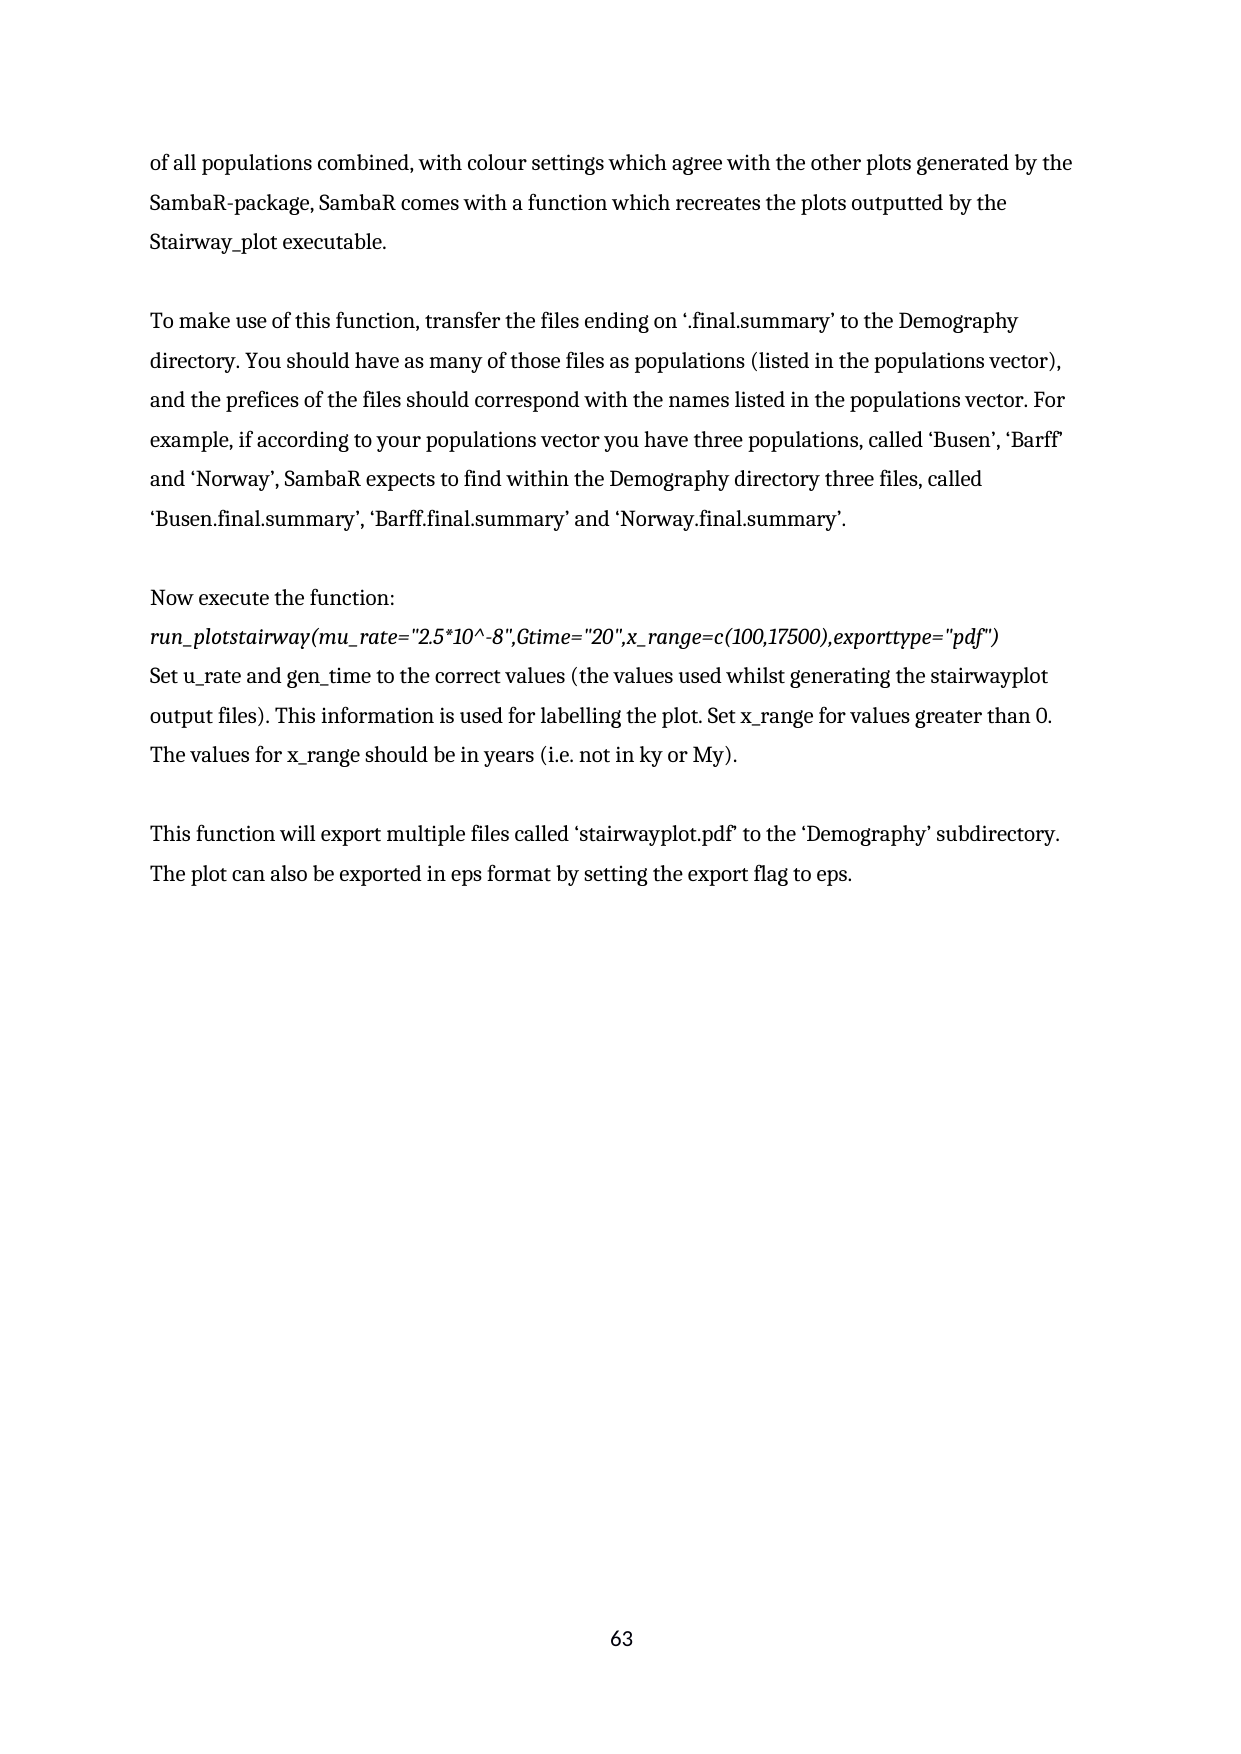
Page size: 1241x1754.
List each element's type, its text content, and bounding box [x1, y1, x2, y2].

text Now execute the function: [150, 584, 1093, 611]
text To make use of this function, transfer the files ending on ‘.final.summary’ to the Demography directory. You should have as many of those files as populations (listed in the populations vector), and the prefices of the files should correspond with the names listed in the populations vector. For example, if according to your populations vector you have three populations, called ‘Busen’, ‘Barff’ and ‘Norway’, SambaR expects to find within the Demography directory three files, called ‘Busen.final.summary’, ‘Barff.final.summary’ and ‘Norway.final.summary’. [150, 308, 1093, 532]
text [150, 150, 1093, 255]
text This function will export multiple files called ‘stairwayplot.pdf’ to the ‘Demography’ subdirectory. The plot can also be exported in eps format by setting the export flag to eps. [150, 821, 1093, 887]
text Set u_rate and gen_time to the correct values (the values used whilst generating the stairwayplot output files). This information is used for labelling the plot. Set x_range for values greater than 0. The values for x_range should be in years (i.e. not in ky or My). [150, 663, 1093, 768]
text run_plotstairway(mu_rate="2.5*10^-8",Gtime="20",x_range=c(100,17500),exporttype="pdf") [150, 624, 1093, 650]
